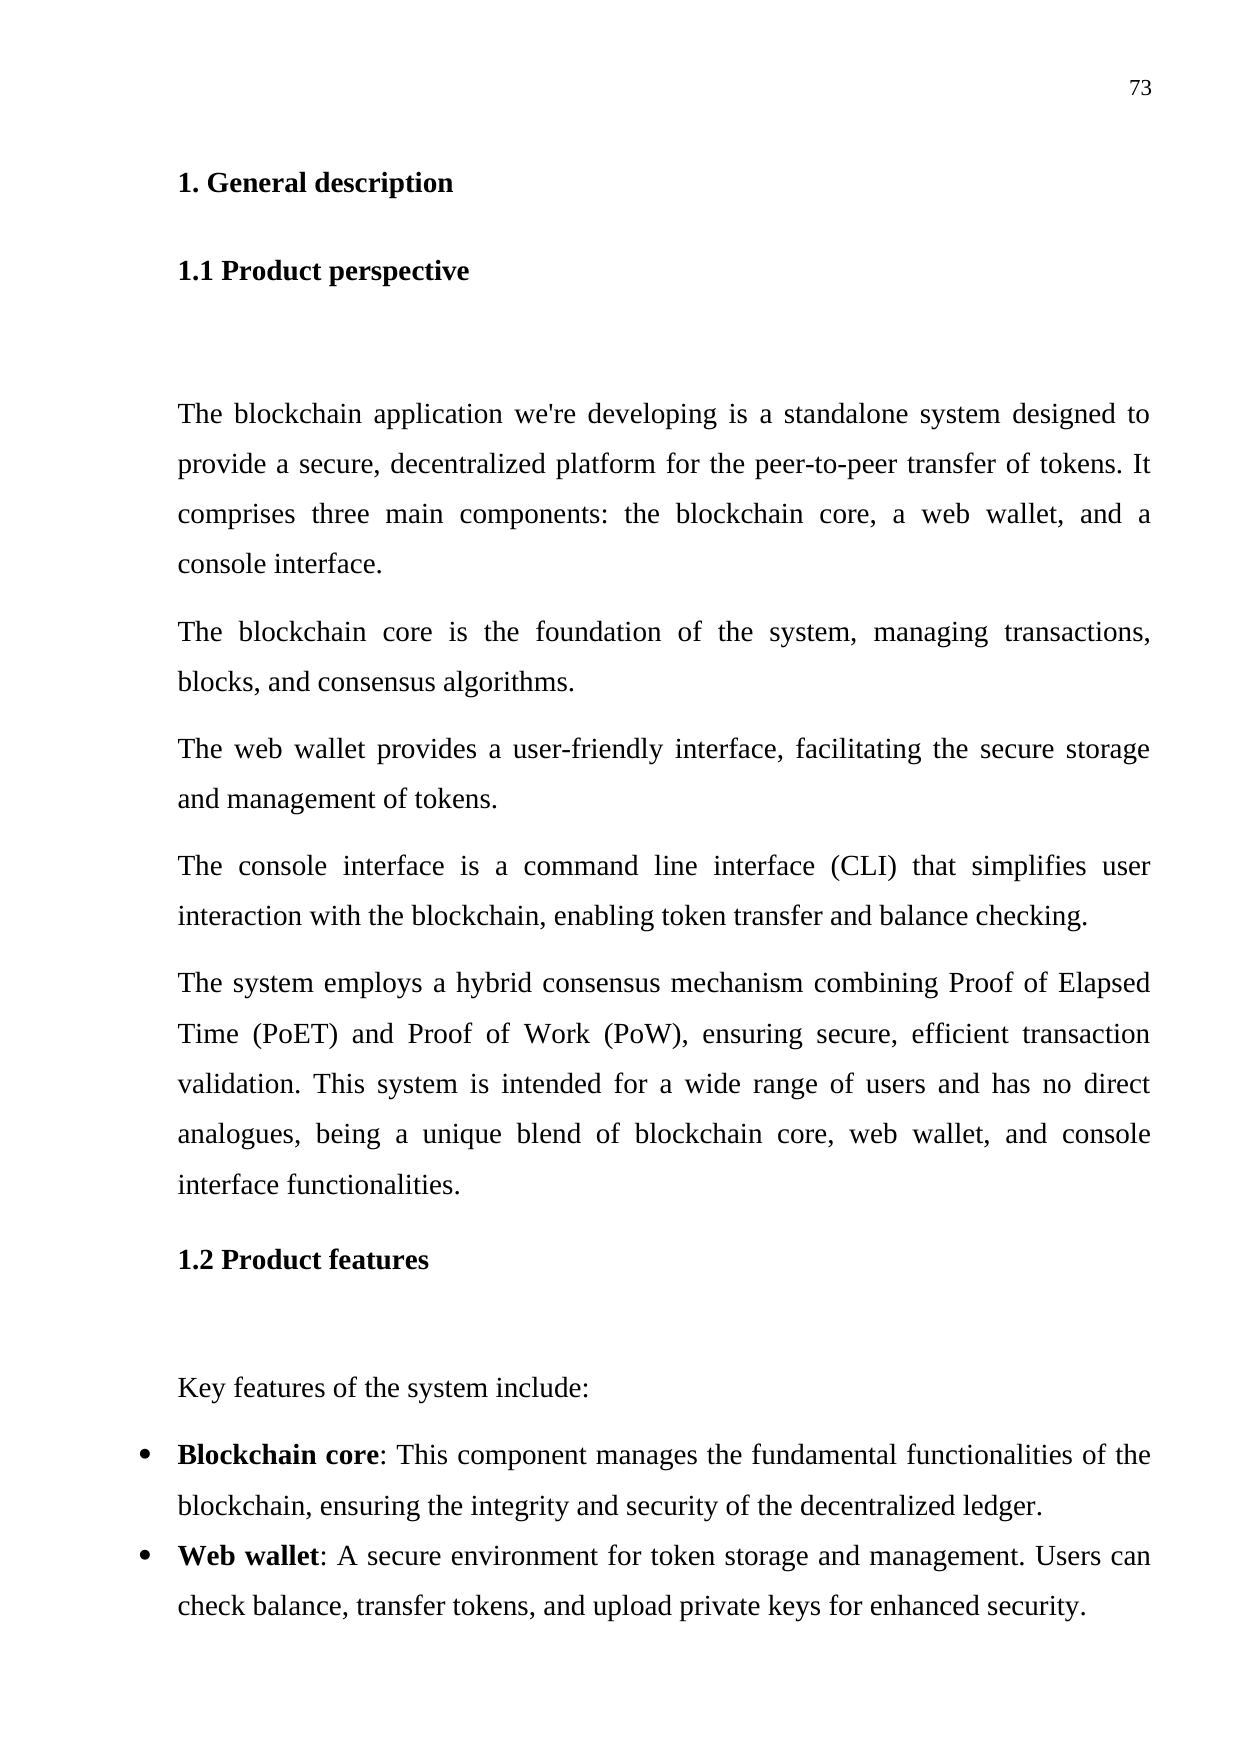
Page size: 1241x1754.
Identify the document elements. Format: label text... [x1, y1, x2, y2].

text The web wallet provides a user-friendly interface, facilitating the secure storage and management of tokens. [177, 731, 1152, 815]
text The console interface is a command line interface (CLI) that simplifies user interaction with the blockchain, enabling token transfer and balance checking. [177, 848, 1152, 932]
list Web wallet: A secure environment for token storage and management. Users can check balance, transfer tokens, and upload private keys for enhanced security. [140, 1538, 1152, 1622]
list Blockchain core: This component manages the fundamental functionalities of the blockchain, ensuring the integrity and security of the decentralized ledger. [140, 1437, 1152, 1521]
subtitle 1. General description [177, 166, 1152, 199]
subtitle 1.1 Product perspective [177, 253, 1152, 287]
text The blockchain application we're developing is a standalone system designed to provide a secure, decentralized platform for the peer-to-peer transfer of tokens. It comprises three main components: the blockchain core, a web wallet, and a console interface. [177, 396, 1152, 580]
text The blockchain core is the foundation of the system, managing transactions, blocks, and consensus algorithms. [177, 614, 1152, 697]
text The system employs a hybrid consensus mechanism combining Proof of Elapsed Time (PoET) and Proof of Work (PoW), ensuring secure, efficient transaction validation. This system is intended for a wide range of users and has no direct analogues, being a unique blend of blockchain core, web wallet, and console interface functionalities. [177, 966, 1152, 1200]
text Key features of the system include: [177, 1370, 1152, 1404]
subtitle 1.2 Product features [177, 1242, 1152, 1276]
